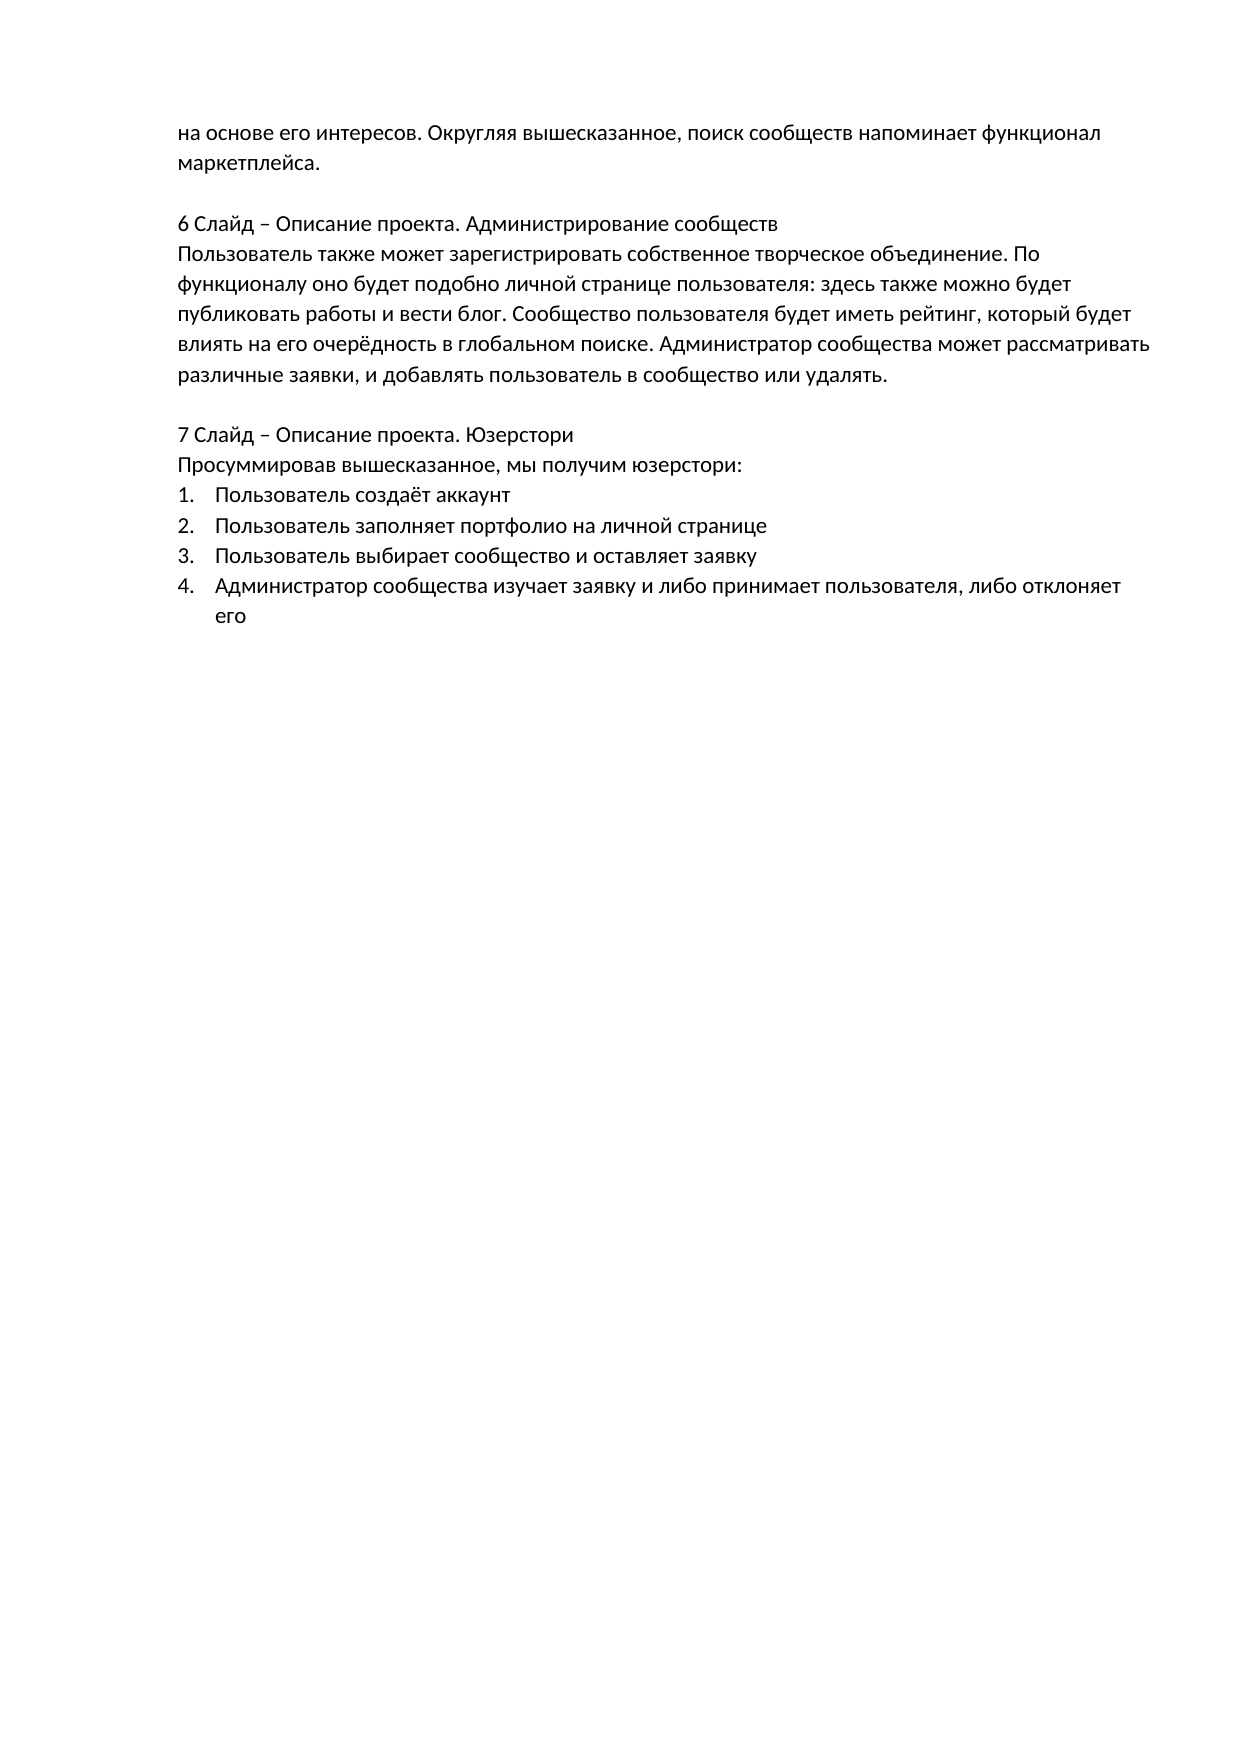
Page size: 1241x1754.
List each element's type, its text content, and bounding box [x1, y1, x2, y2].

list Пользователь выбирает сообщество и оставляет заявку [177, 541, 1152, 569]
text Пользователь также может зарегистрировать собственное творческое объединение. По функционалу оно будет подобно личной странице пользователя: здесь также можно будет публиковать работы и вести блог. Сообщество пользователя будет иметь рейтинг, который будет влиять на его очерёдность в глобальном поиске. Администратор сообщества может рассматривать различные заявки, и добавлять пользователь в сообщество или удалять. [177, 239, 1152, 388]
text 6 Слайд – Описание проекта. Администрирование сообществ [177, 209, 1152, 237]
list Пользователь заполняет портфолио на личной странице [177, 511, 1152, 539]
text Просуммировав вышесказанное, мы получим юзерстори: [177, 450, 1152, 478]
list Пользователь создаёт аккаунт [177, 481, 1152, 509]
text 7 Слайд – Описание проекта. Юзерстори [177, 420, 1152, 448]
list Администратор сообщества изучает заявку и либо принимает пользователя, либо отклоняет его [177, 571, 1152, 629]
